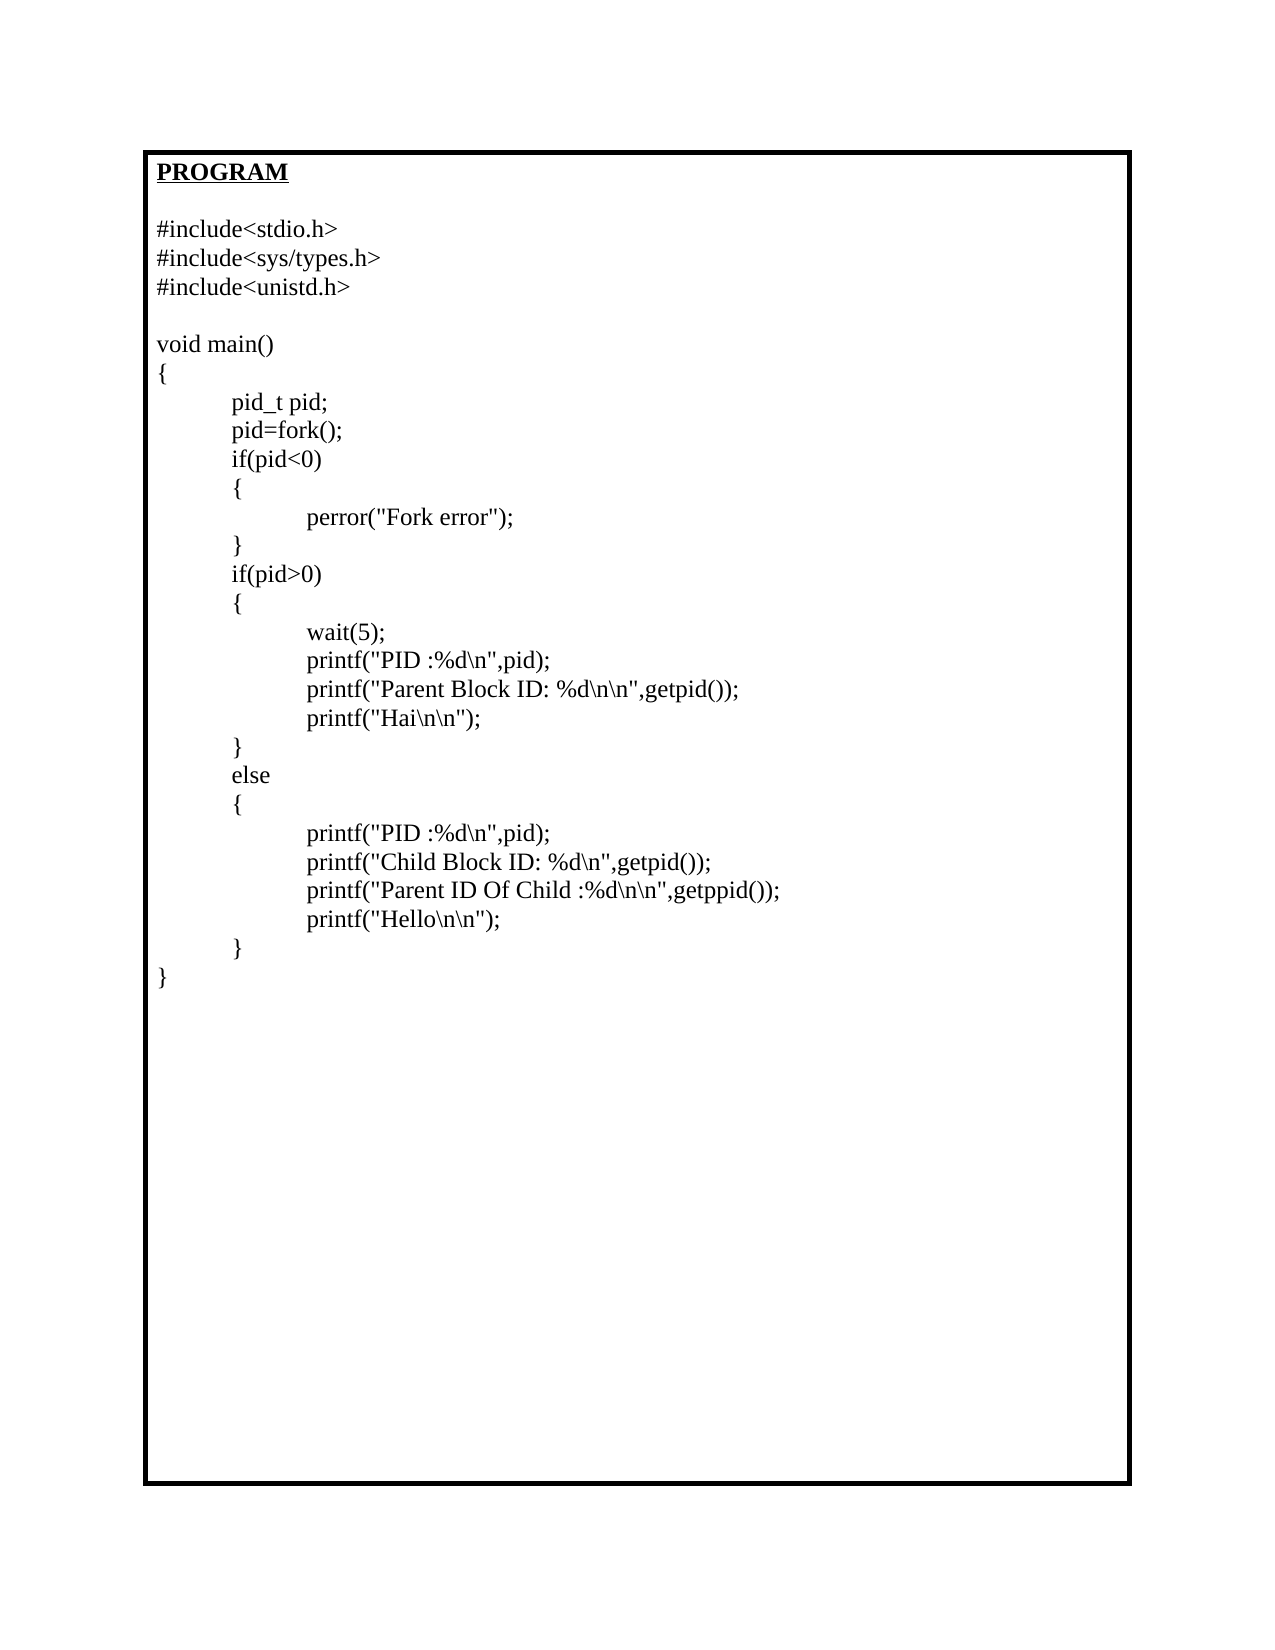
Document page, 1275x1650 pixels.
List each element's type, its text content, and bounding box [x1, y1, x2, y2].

text { [156, 358, 1118, 387]
text { [156, 588, 1118, 617]
text { [156, 473, 1118, 502]
text printf("Parent Block ID: %d\n\n",getpid()); [156, 674, 1118, 703]
text if(pid>0) [156, 559, 1118, 588]
text printf("Hai\n\n"); [156, 703, 1118, 732]
text printf("Parent ID Of Child :%d\n\n",getppid()); [156, 876, 1118, 904]
text PROGRAM [148, 155, 1127, 186]
text void main() [156, 329, 1118, 358]
text } [156, 531, 1118, 559]
text perror("Fork error"); [156, 502, 1118, 531]
text } [156, 732, 1118, 761]
text if(pid<0) [156, 444, 1118, 473]
text pid=fork(); [156, 416, 1118, 444]
text } [156, 933, 1118, 962]
text #include<unistd.h> [156, 272, 1118, 301]
text #include<stdio.h> [156, 214, 1118, 243]
text else [156, 761, 1118, 789]
text { [156, 789, 1118, 818]
text printf("PID :%d\n",pid); [156, 646, 1118, 674]
text printf("Child Block ID: %d\n",getpid()); [156, 847, 1118, 876]
text wait(5); [156, 617, 1118, 646]
text #include<sys/types.h> [156, 243, 1118, 272]
text } [156, 962, 1118, 991]
text printf("PID :%d\n",pid); [156, 818, 1118, 847]
text pid_t pid; [156, 387, 1118, 416]
text printf("Hello\n\n"); [156, 904, 1118, 933]
